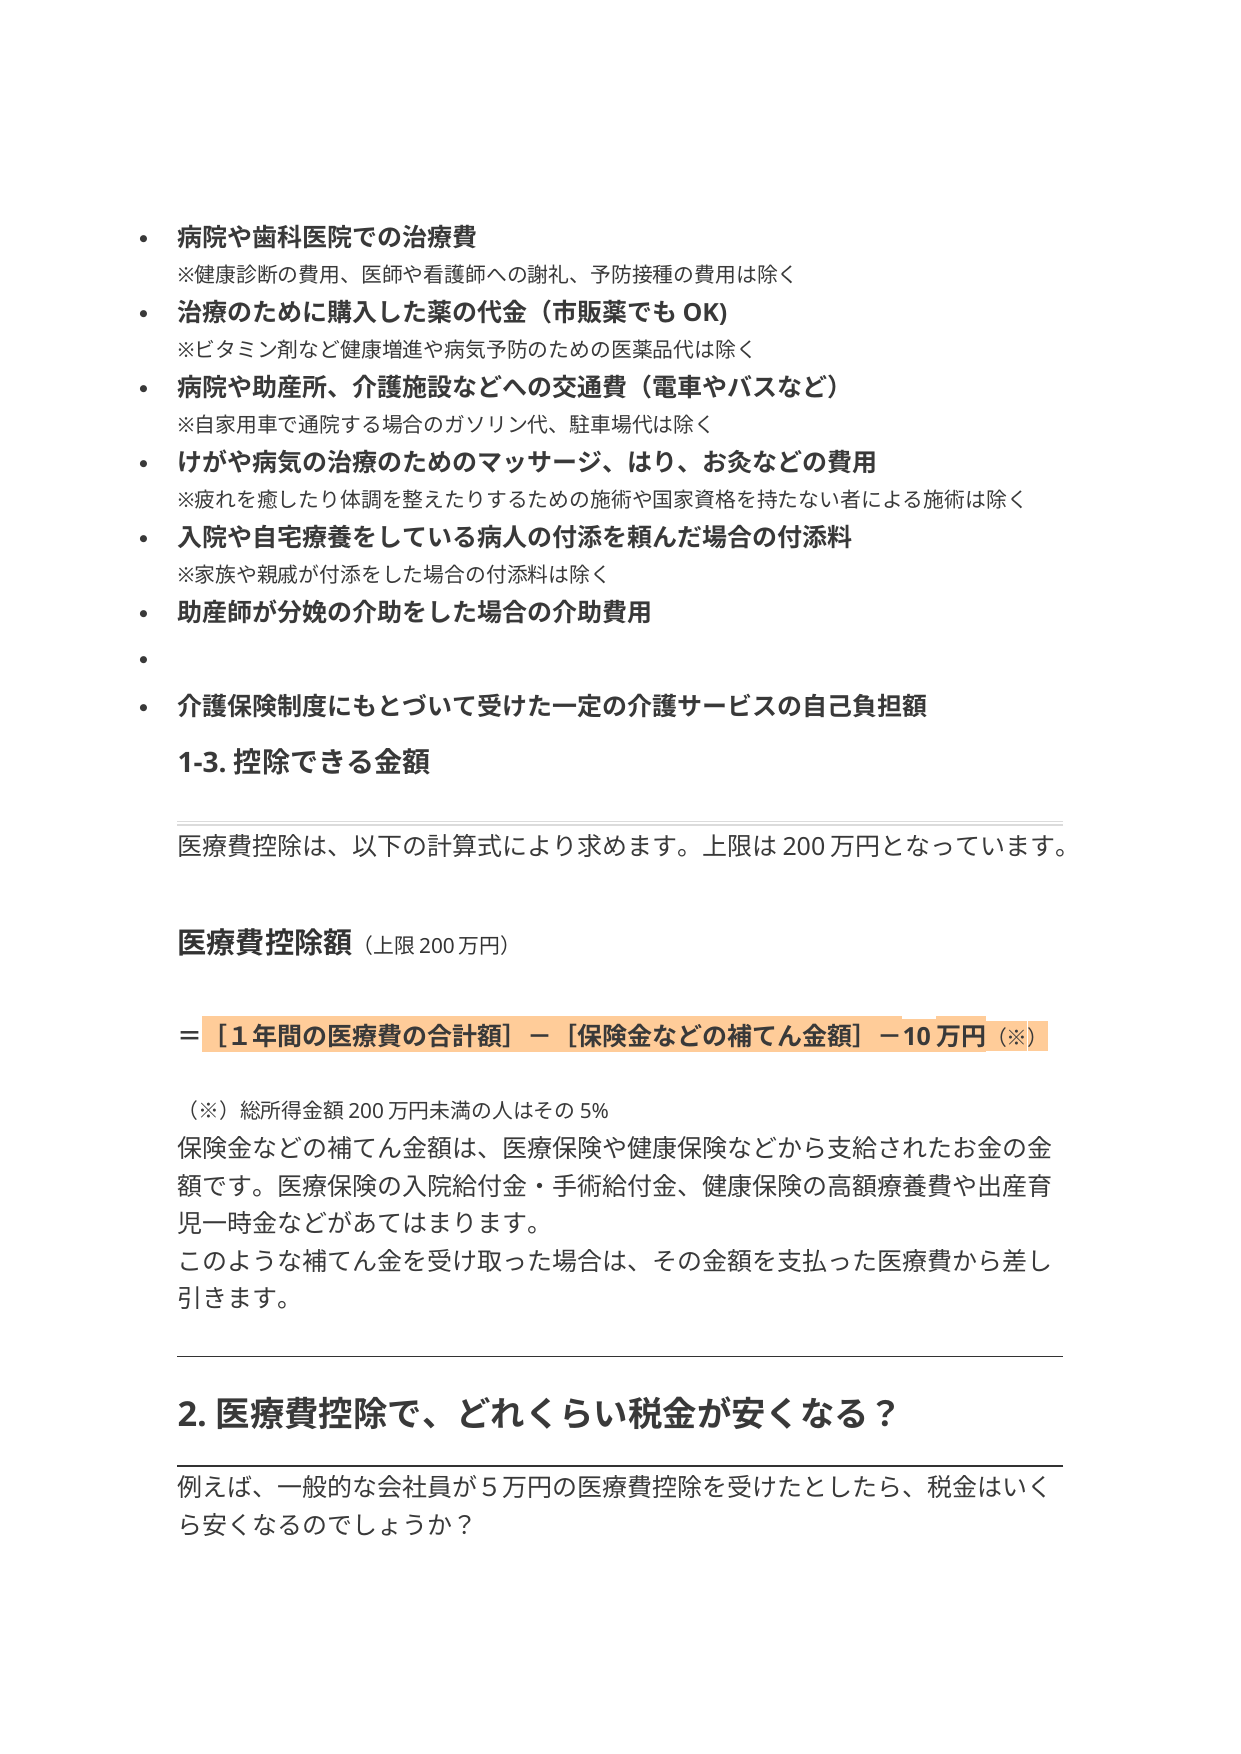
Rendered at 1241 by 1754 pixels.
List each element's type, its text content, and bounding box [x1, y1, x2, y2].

text ＝［１年間の医療費の合計額］－［保険金などの補てん金額］－10万円（※） [177, 1016, 1063, 1053]
list 助産師が分娩の介助をした場合の介助費用 [140, 592, 1063, 629]
list 介護保険制度にもとづいて受けた一定の介護サービスの自己負担額 [140, 686, 1063, 723]
list 病院や助産所、介護施設などへの交通費（電車やバスなど） ※自家用車で通院する場合のガソリン代、駐車場代は除く [140, 367, 1063, 442]
text 2. 医療費控除で、どれくらい税金が安くなる？ [177, 1357, 1063, 1465]
text 保険金などの補てん金額は、医療保険や健康保険などから支給されたお金の金額です。医療保険の入院給付金・手術給付金、健康保険の高額療養費や出産育児一時金などがあてはまります。 このような補てん金を受け取った場合は、その金額を支払った医療費から差し引きます。 [177, 1128, 1063, 1316]
list けがや病気の治療のためのマッサージ、はり、お灸などの費用 ※疲れを癒したり体調を整えたりするための施術や国家資格を持たない者による施術は除く [140, 442, 1063, 517]
text 1-3. 控除できる金額 [177, 723, 1063, 821]
text （※）総所得金額200万円未満の人はその5% [177, 1091, 1063, 1128]
text 例えば、一般的な会社員が５万円の医療費控除を受けたとしたら、税金はいくら安くなるのでしょうか？ [177, 1467, 1063, 1542]
list 病院や歯科医院での治療費 ※健康診断の費用、医師や看護師への謝礼、予防接種の費用は除く [140, 217, 1063, 292]
text 医療費控除額（上限200万円） [177, 903, 1063, 978]
list 治療のために購入した薬の代金（市販薬でもOK) ※ビタミン剤など健康増進や病気予防のための医薬品代は除く [140, 292, 1063, 367]
list 入院や自宅療養をしている病人の付添を頼んだ場合の付添料 ※家族や親戚が付添をした場合の付添料は除く [140, 517, 1063, 592]
text 医療費控除は、以下の計算式により求めます。上限は200万円となっています。 [177, 826, 1063, 863]
